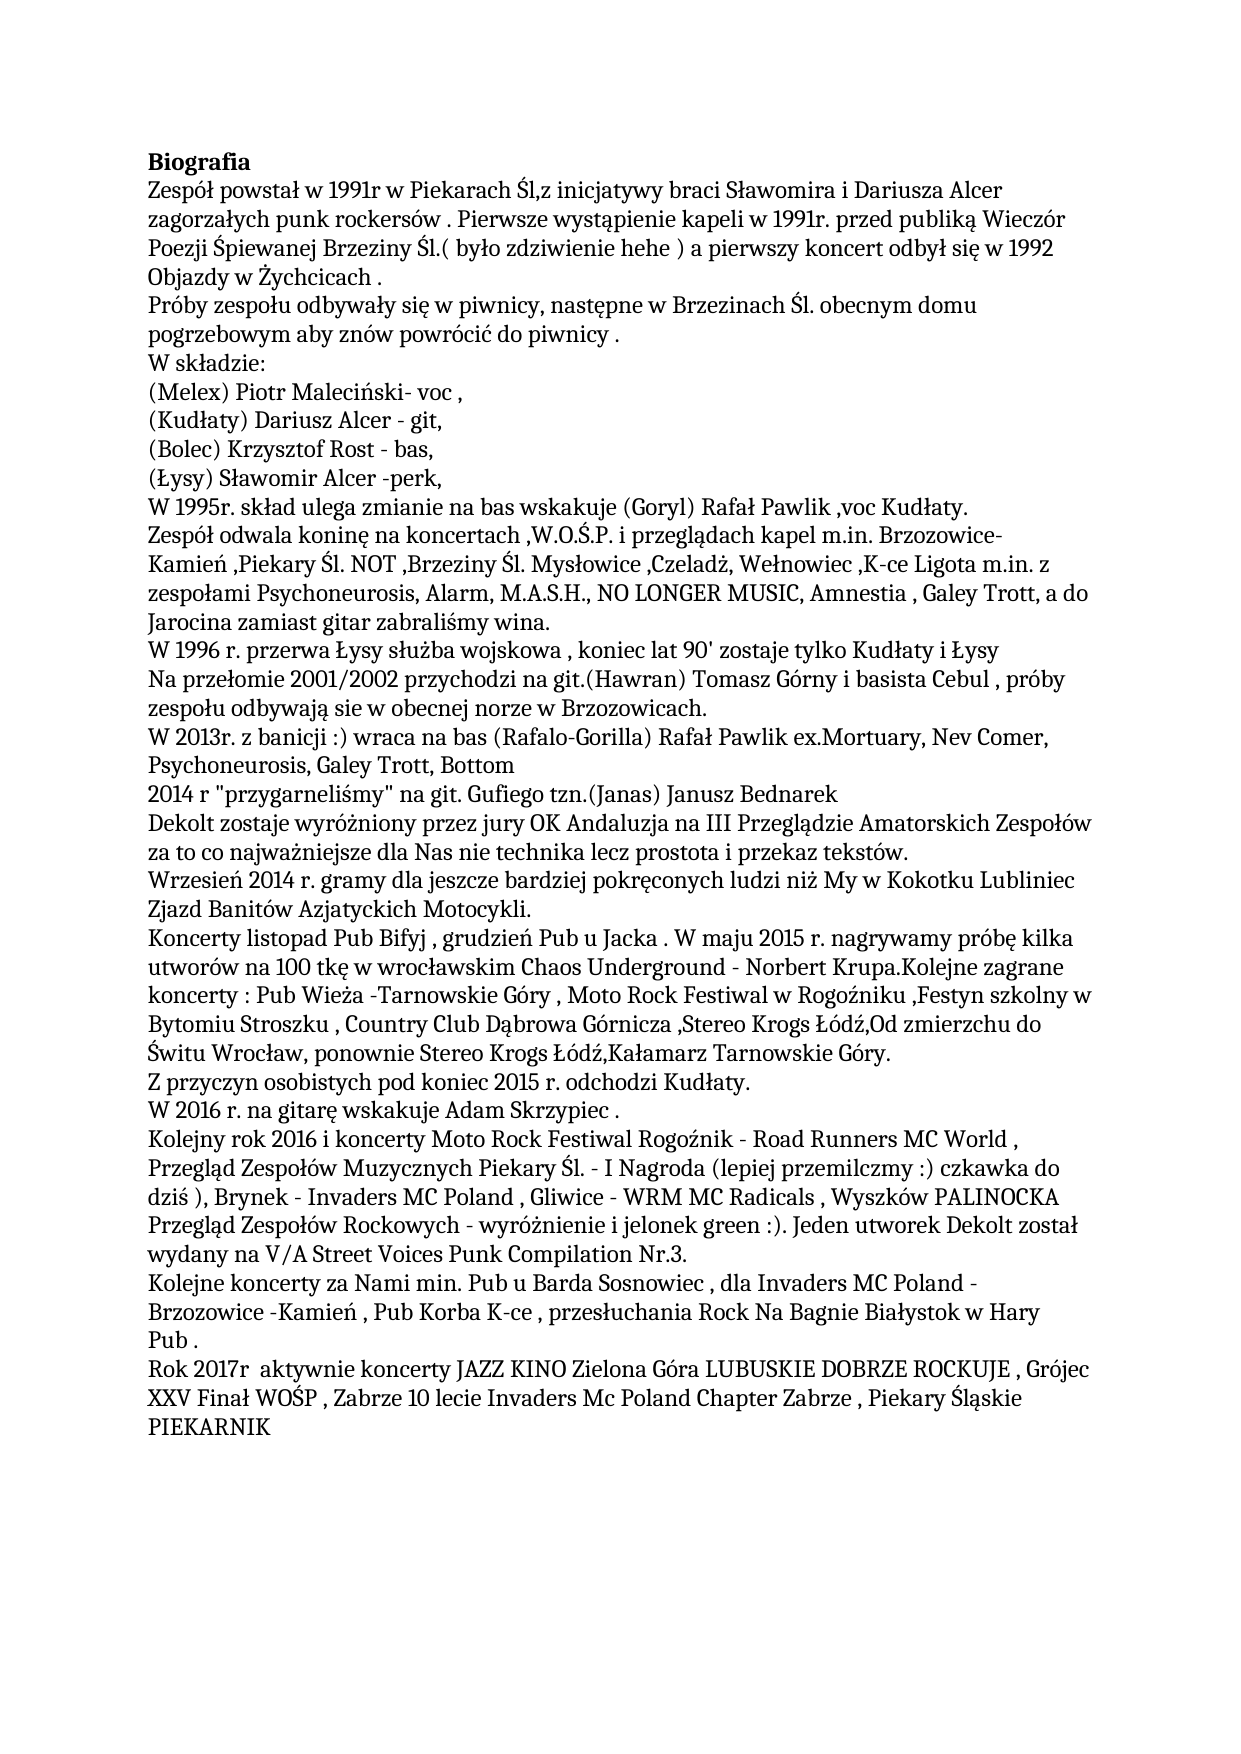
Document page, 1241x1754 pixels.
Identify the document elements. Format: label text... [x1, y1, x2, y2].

text Biografia Zespół powstał w 1991r w Piekarach Śl,z inicjatywy braci Sławomira i Dariusza Alcer zagorzałych punk rockersów . Pierwsze wystąpienie kapeli w 1991r. przed publiką Wieczór Poezji Śpiewanej Brzeziny Śl.( było zdziwienie hehe ) a pierwszy koncert odbył się w 1992 Objazdy w Żychcicach . Próby zespołu odbywały się w piwnicy, następne w Brzezinach Śl. obecnym domu pogrzebowym aby znów powrócić do piwnicy . W składzie: (Melex) Piotr Maleciński- voc , (Kudłaty) Dariusz Alcer - git, (Bolec) Krzysztof Rost - bas, (Łysy) Sławomir Alcer -perk, W 1995r. skład ulega zmianie na bas wskakuje (Goryl) Rafał Pawlik ,voc Kudłaty. Zespół odwala koninę na koncertach ,W.O.Ś.P. i przeglądach kapel m.in. Brzozowice-Kamień ,Piekary Śl. NOT ,Brzeziny Śl. Mysłowice ,Czeladż, Wełnowiec ,K-ce Ligota m.in. z zespołami Psychoneurosis, Alarm, M.A.S.H., NO LONGER MUSIC, Amnestia , Galey Trott, a do Jarocina zamiast gitar zabraliśmy wina. W 1996 r. przerwa Łysy służba wojskowa , koniec lat 90' zostaje tylko Kudłaty i Łysy Na przełomie 2001/2002 przychodzi na git.(Hawran) Tomasz Górny i basista Cebul , próby zespołu odbywają sie w obecnej norze w Brzozowicach. W 2013r. z banicji :) wraca na bas (Rafalo-Gorilla) Rafał Pawlik ex.Mortuary, Nev Comer, Psychoneurosis, Galey Trott, Bottom 2014 r "przygarneliśmy" na git. Gufiego tzn.(Janas) Janusz Bednarek Dekolt zostaje wyróżniony przez jury OK Andaluzja na III Przeglądzie Amatorskich Zespołów za to co najważniejsze dla Nas nie technika lecz prostota i przekaz tekstów. Wrzesień 2014 r. gramy dla jeszcze bardziej pokręconych ludzi niż My w Kokotku Lubliniec Zjazd Banitów Azjatyckich Motocykli. Koncerty listopad Pub Bifyj , grudzień Pub u Jacka . W maju 2015 r. nagrywamy próbę kilka utworów na 100 tkę w wrocławskim Chaos Underground - Norbert Krupa.Kolejne zagrane koncerty : Pub Wieża -Tarnowskie Góry , Moto Rock Festiwal w Rogoźniku ,Festyn szkolny w Bytomiu Stroszku , Country Club Dąbrowa Górnicza ,Stereo Krogs Łódź,Od zmierzchu do Świtu Wrocław, ponownie Stereo Krogs Łódź,Kałamarz Tarnowskie Góry. Z przyczyn osobistych pod koniec 2015 r. odchodzi Kudłaty. W 2016 r. na gitarę wskakuje Adam Skrzypiec . Kolejny rok 2016 i koncerty Moto Rock Festiwal Rogoźnik - Road Runners MC World , Przegląd Zespołów Muzycznych Piekary Śl. - I Nagroda (lepiej przemilczmy :) czkawka do dziś ), Brynek - Invaders MC Poland , Gliwice - WRM MC Radicals , Wyszków PALINOCKA Przegląd Zespołów Rockowych - wyróżnienie i jelonek green :). Jeden utworek Dekolt został wydany na V/A Street Voices Punk Compilation Nr.3. Kolejne koncerty za Nami min. Pub u Barda Sosnowiec , dla Invaders MC Poland - Brzozowice -Kamień , Pub Korba K-ce , przesłuchania Rock Na Bagnie Białystok w Hary Pub . [148, 148, 1093, 1355]
text Rok 2017r aktywnie koncerty JAZZ KINO Zielona Góra LUBUSKIE DOBRZE ROCKUJE , Grójec XXV Finał WOŚP , Zabrze 10 lecie Invaders Mc Poland Chapter Zabrze , Piekary Śląskie PIEKARNIK [148, 1355, 1093, 1441]
